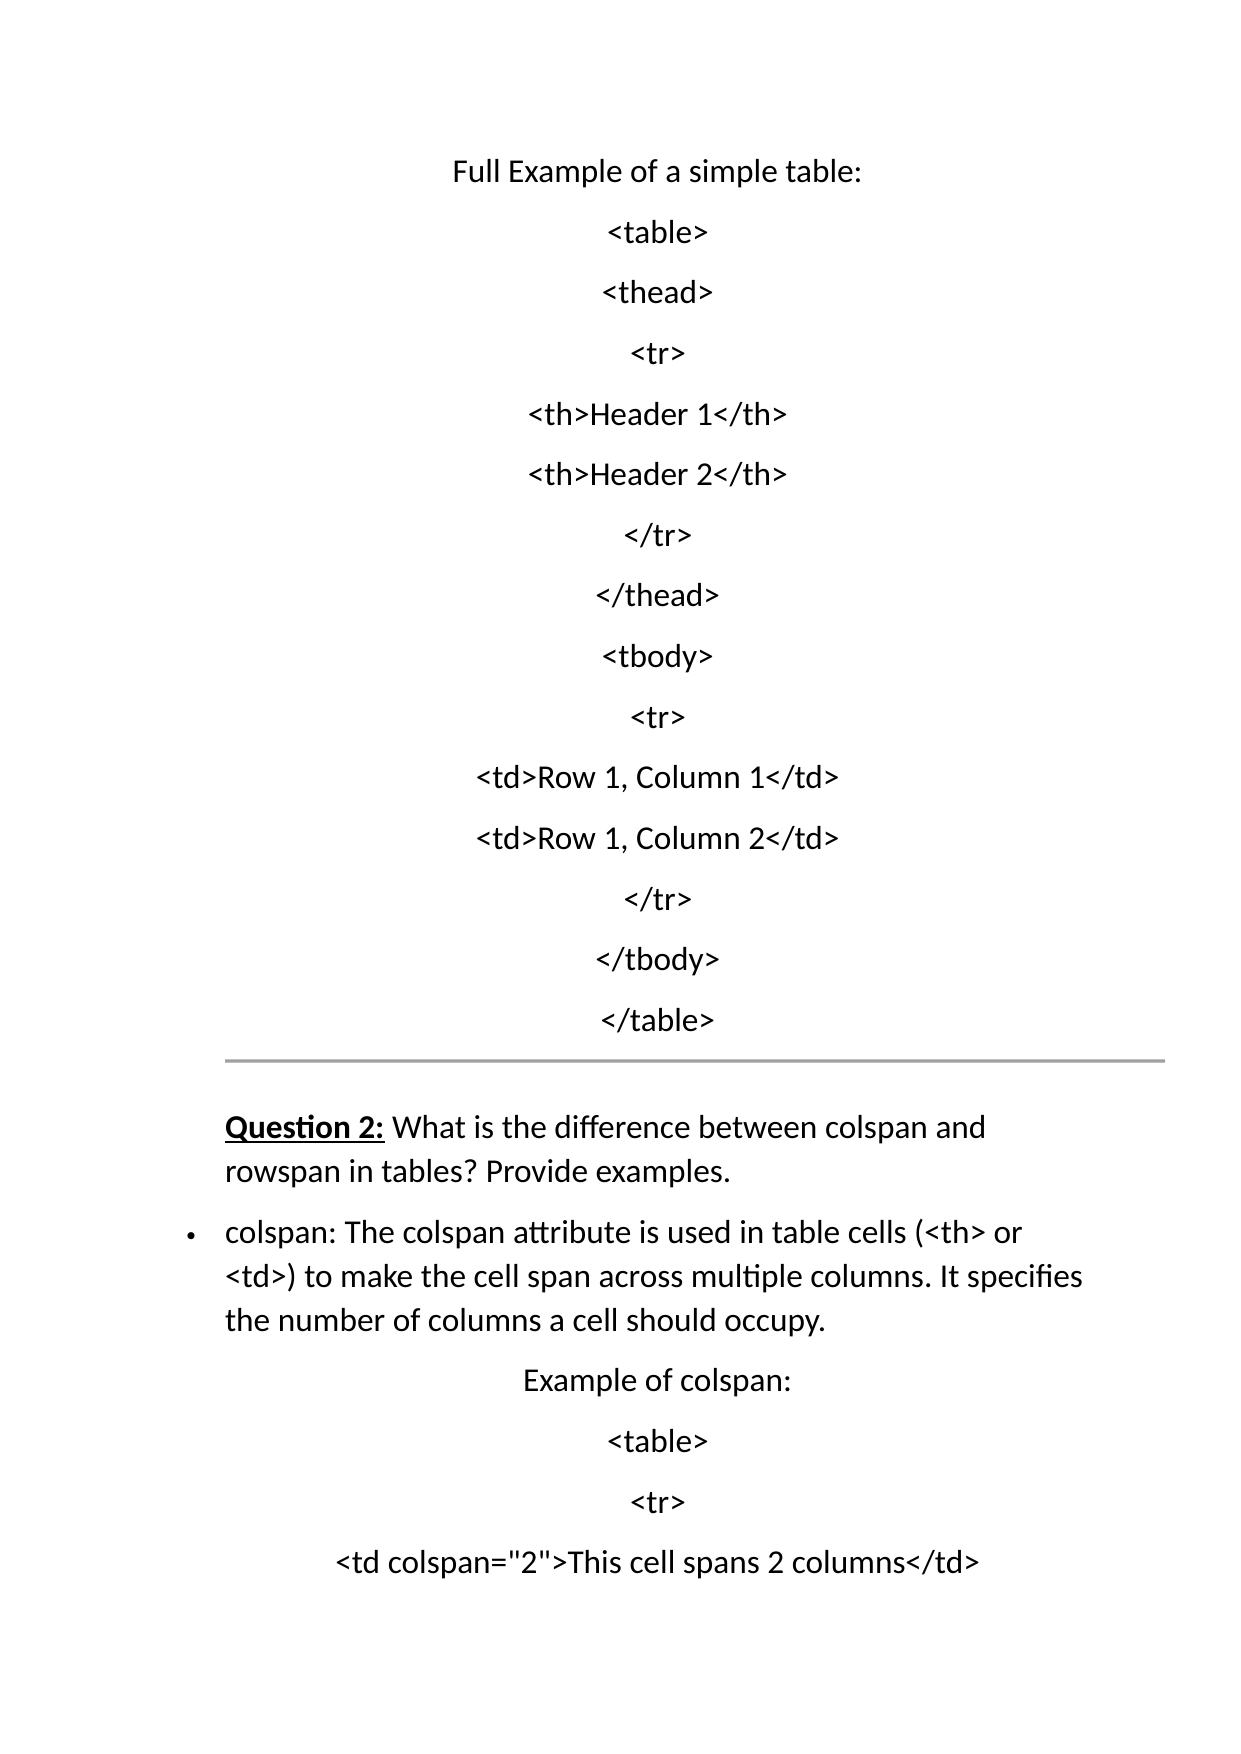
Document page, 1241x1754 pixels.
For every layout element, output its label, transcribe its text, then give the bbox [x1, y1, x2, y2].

text Question 2: What is the difference between colspan and rowspan in tables? Provide examples. [225, 1106, 1090, 1191]
text <td>Row 1, Column 2</td> [225, 817, 1090, 858]
text Example of colspan: [225, 1359, 1090, 1400]
text <tr> [225, 1481, 1090, 1521]
text <table> [225, 211, 1090, 251]
text <tbody> [225, 635, 1090, 676]
text </tr> [225, 514, 1090, 554]
list colspan: The colspan attribute is used in table cells (<th> or <td>) to make the cell span across multiple columns. It specifies the number of columns a cell should occupy. [187, 1211, 1090, 1339]
text Full Example of a simple table: [225, 150, 1090, 191]
text <table> [225, 1420, 1090, 1461]
text </tr> [225, 877, 1090, 918]
text </tbody> [225, 938, 1090, 979]
text <td colspan="2">This cell spans 2 columns</td> [225, 1541, 1090, 1582]
text <tr> [225, 332, 1090, 373]
text <tr> [225, 696, 1090, 736]
text <th>Header 2</th> [225, 453, 1090, 494]
text <td>Row 1, Column 1</td> [225, 756, 1090, 797]
text <th>Header 1</th> [225, 392, 1090, 433]
text </table> [225, 999, 1090, 1039]
text </thead> [225, 574, 1090, 615]
text <thead> [225, 271, 1090, 312]
